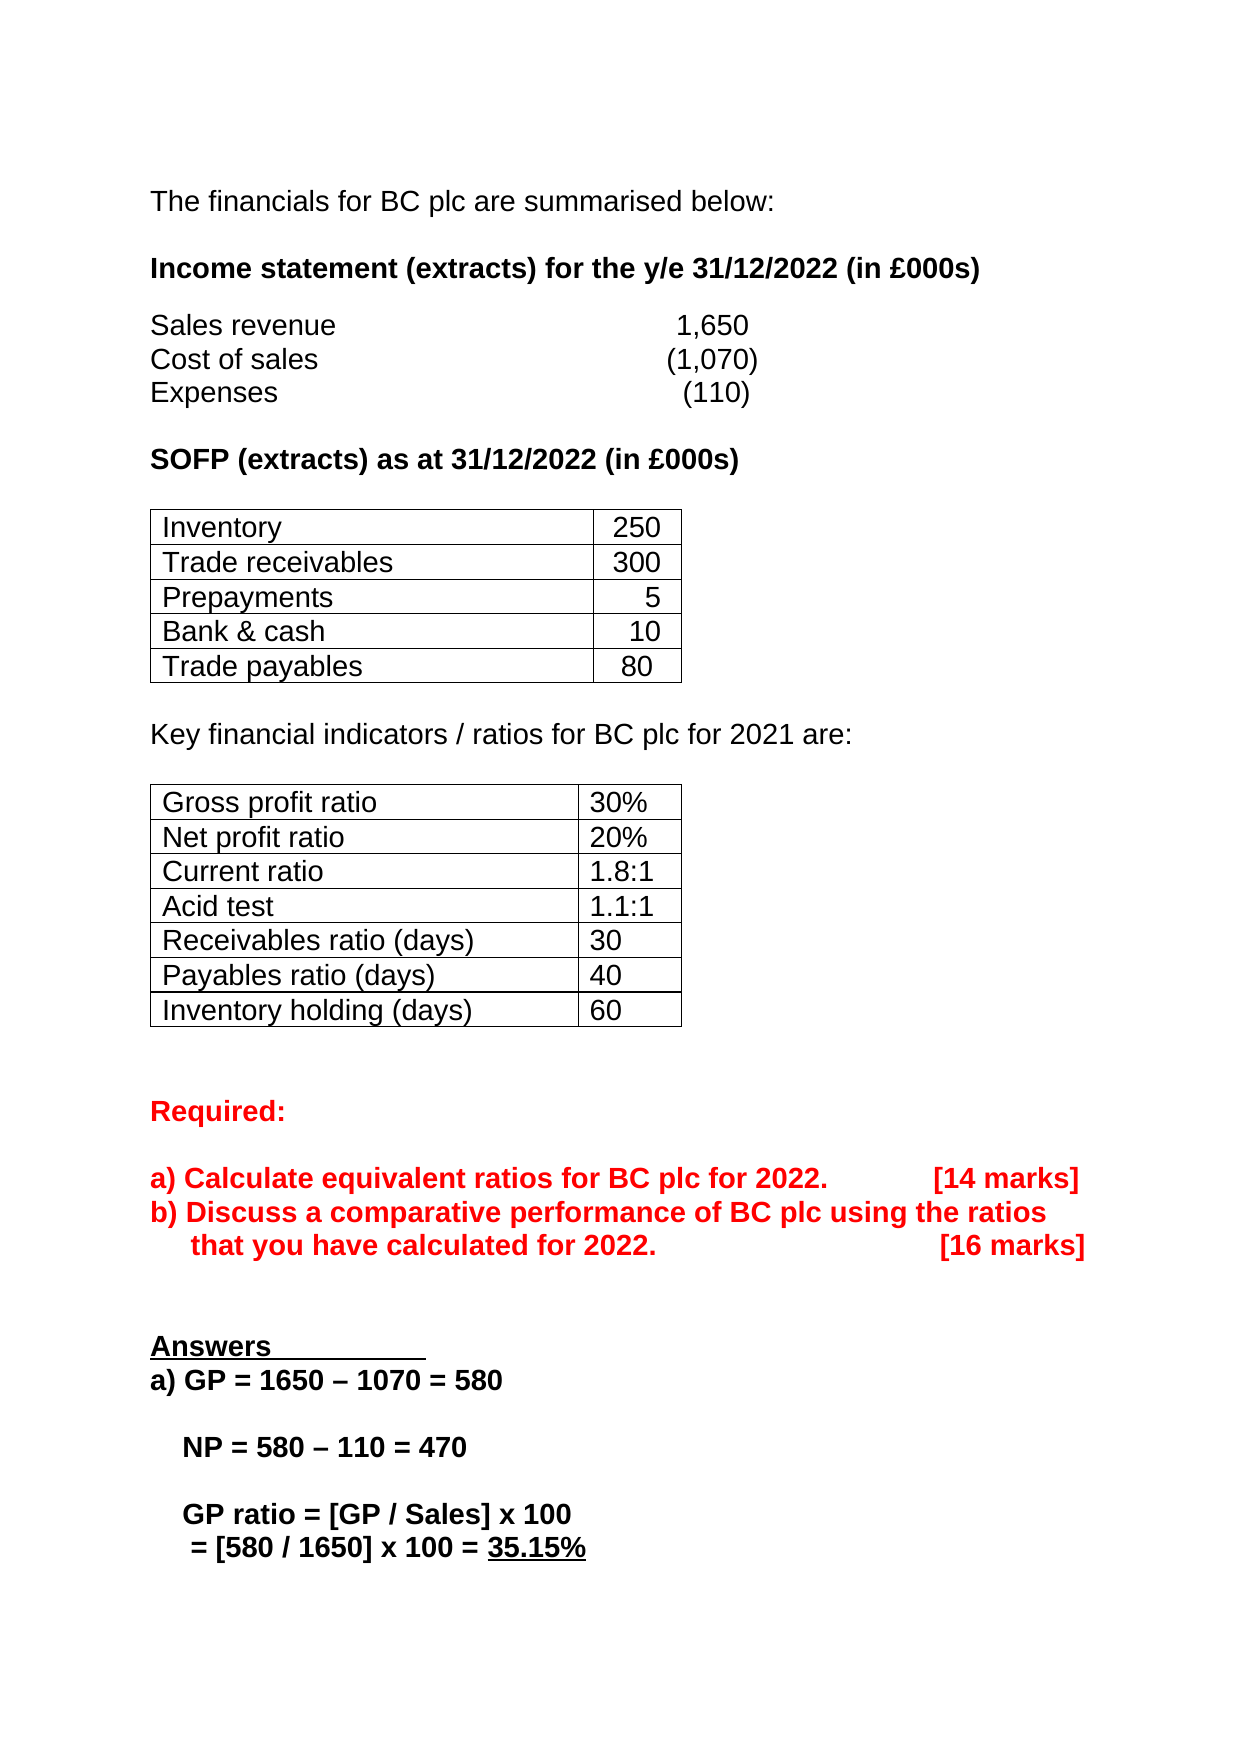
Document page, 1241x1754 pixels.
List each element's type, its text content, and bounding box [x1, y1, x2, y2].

table_cell 30 [579, 923, 681, 957]
table_cell Bank & cash [151, 614, 593, 648]
table_cell Receivables ratio (days) [151, 923, 578, 957]
text a) GP = 1650 – 1070 = 580 [150, 1362, 1090, 1396]
text Expenses (110) [150, 375, 1090, 409]
table_header 250 [594, 510, 681, 544]
table_cell Trade receivables [151, 545, 593, 578]
text Answers [150, 1329, 1090, 1362]
text = [580 / 1650] x 100 = 35.15% [150, 1530, 1090, 1564]
table_cell 1.1:1 [579, 889, 681, 922]
table_cell 5 [594, 580, 681, 613]
table_cell 300 [594, 545, 681, 578]
table_cell Acid test [151, 889, 578, 922]
table_header Inventory [151, 510, 593, 544]
text that you have calculated for 2022. [16 marks] [150, 1228, 1090, 1262]
text SOFP (extracts) as at 31/12/2022 (in £000s) [150, 442, 1090, 476]
table_cell Current ratio [151, 854, 578, 888]
table_cell 10 [594, 614, 681, 648]
table_cell Payables ratio (days) [151, 958, 578, 991]
table_header Gross profit ratio [151, 785, 578, 818]
table_header 30% [579, 785, 681, 818]
text The financials for BC plc are summarised below: [150, 183, 1090, 217]
text Cost of sales (1,070) [150, 342, 1090, 375]
text NP = 580 – 110 = 470 [150, 1429, 1090, 1463]
text Key financial indicators / ratios for BC plc for 2021 are: [150, 717, 1090, 750]
text Required: [150, 1094, 1090, 1128]
table_cell Trade payables [151, 649, 593, 682]
text Sales revenue 1,650 [150, 308, 1090, 342]
table_cell 40 [579, 958, 681, 991]
table_cell 1.8:1 [579, 854, 681, 888]
table_cell Inventory holding (days) [151, 993, 578, 1026]
text a) Calculate equivalent ratios for BC plc for 2022. [14 marks] [150, 1161, 1090, 1195]
table_cell 80 [594, 649, 681, 682]
table_cell 20% [579, 820, 681, 853]
text b) Discuss a comparative performance of BC plc using the ratios [150, 1195, 1090, 1228]
table_cell Net profit ratio [151, 820, 578, 853]
text GP ratio = [GP / Sales] x 100 [150, 1497, 1090, 1530]
text Income statement (extracts) for the y/e 31/12/2022 (in £000s) [150, 251, 1090, 284]
table_cell 60 [579, 993, 681, 1026]
table_cell Prepayments [151, 580, 593, 613]
